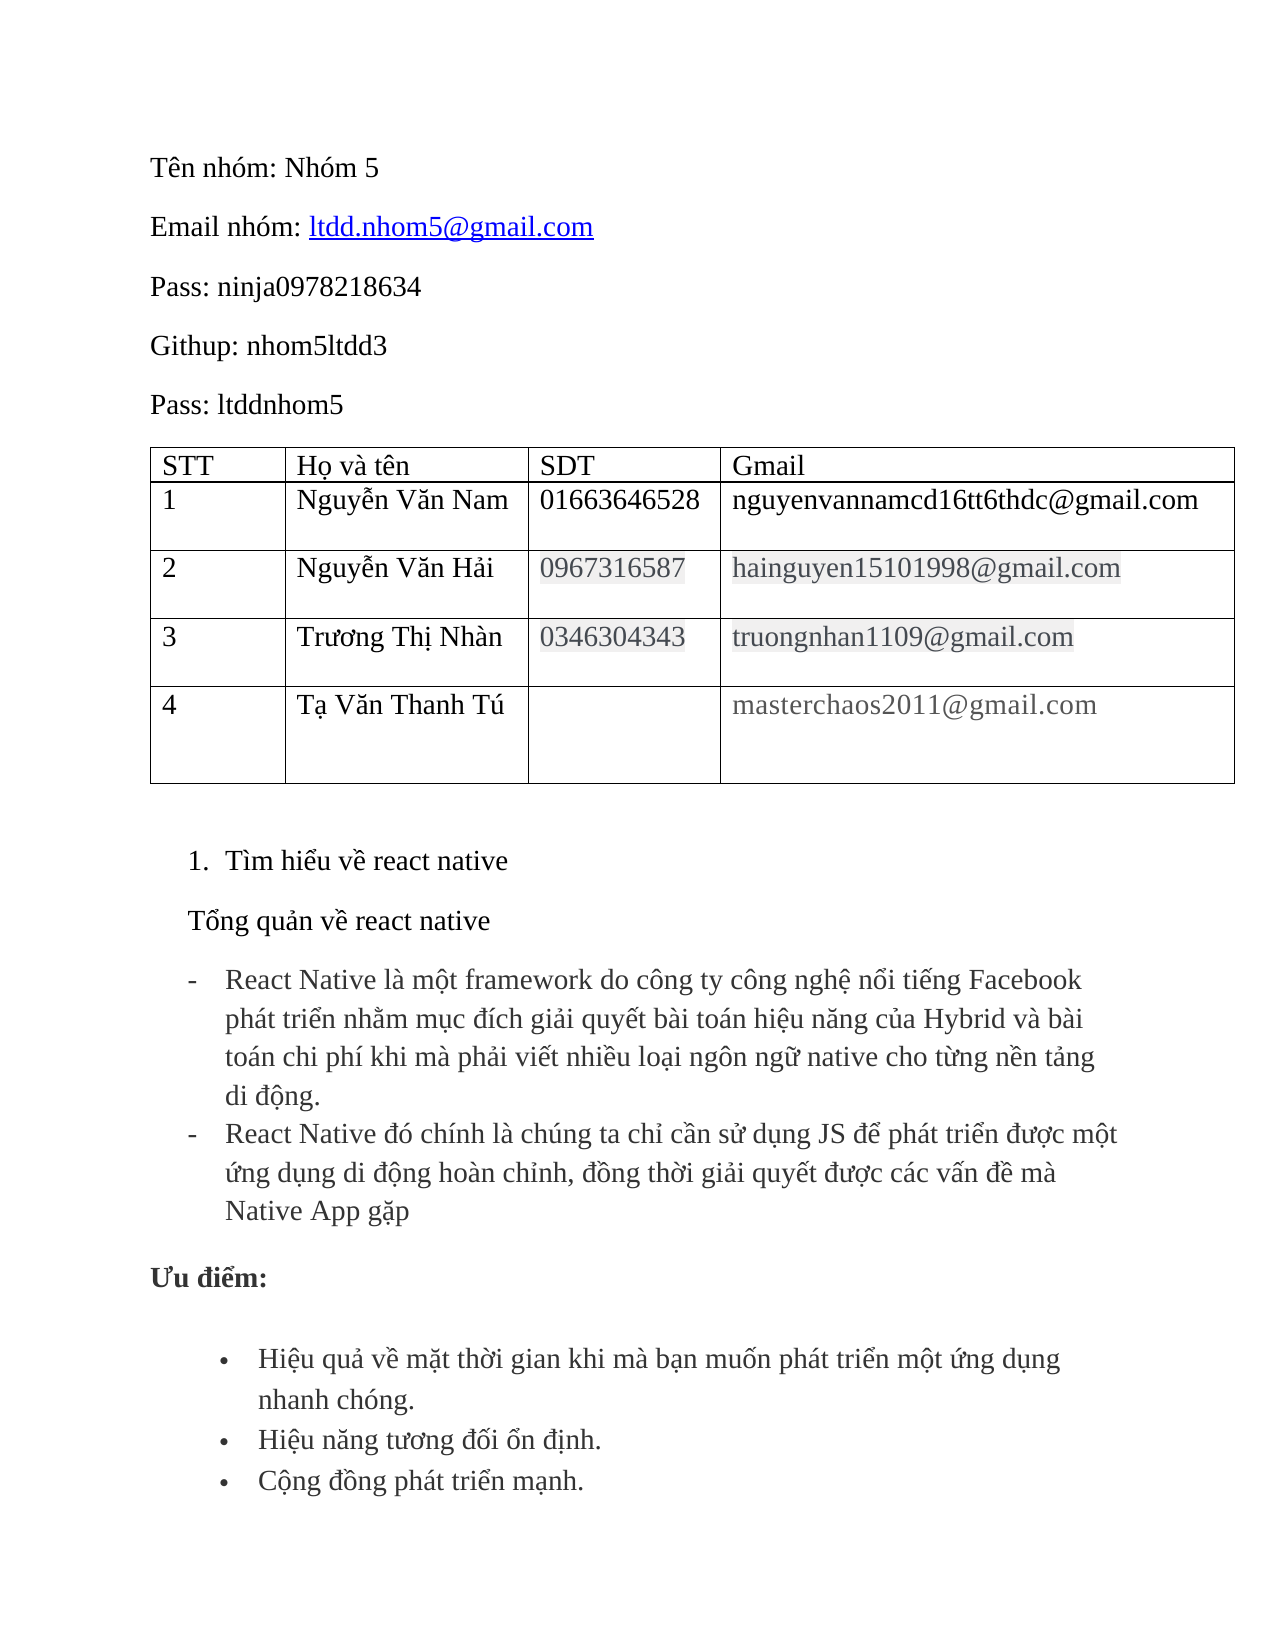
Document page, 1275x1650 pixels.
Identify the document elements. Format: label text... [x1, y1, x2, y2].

table_cell truongnhan1109@gmail.com [721, 619, 1234, 686]
table_cell 3 [151, 619, 285, 686]
table_cell 0346304343 [529, 619, 720, 686]
text Pass: ninja0978218634 [150, 269, 1125, 302]
table_cell [529, 687, 720, 783]
text Ưu điểm: [150, 1253, 1125, 1293]
table_cell Nguyễn Văn Hải [286, 551, 528, 618]
table_cell 1 [151, 483, 285, 549]
table_header Gmail [721, 448, 1234, 481]
table_cell Nguyễn Văn Nam [286, 483, 528, 549]
list React Native đó chính là chúng ta chỉ cần sử dụng JS để phát triển được một ứng dụng di động hoàn chỉnh, đồng thời giải quyết được các vấn đề mà Native App gặp [187, 1116, 1125, 1227]
table_cell hainguyen15101998@gmail.com [721, 551, 1234, 618]
table_cell nguyenvannamcd16tt6thdc@gmail.com [721, 483, 1234, 549]
list React Native là một framework do công ty công nghệ nổi tiếng Facebook phát triển nhằm mục đích giải quyết bài toán hiệu năng của Hybrid và bài toán chi phí khi mà phải viết nhiều loại ngôn ngữ native cho từng nền tảng di động. [187, 962, 1125, 1111]
text Email nhóm: ltdd.nhom5@gmail.com [150, 209, 1125, 243]
text Githup: nhom5ltdd3 [150, 328, 1125, 362]
list Hiệu quả về mặt thời gian khi mà bạn muốn phát triển một ứng dụng nhanh chóng. [220, 1334, 1125, 1415]
text Pass: ltddnhom5 [150, 387, 1125, 421]
table_header Họ và tên [286, 448, 528, 481]
text Tên nhóm: Nhóm 5 [150, 150, 1125, 183]
list Cộng đồng phát triển mạnh. [220, 1456, 1125, 1497]
text Tổng quản về react native [187, 903, 1125, 936]
table_cell 4 [151, 687, 285, 783]
table_header STT [151, 448, 285, 481]
table_header SDT [529, 448, 720, 481]
table_cell 2 [151, 551, 285, 618]
table_cell 0967316587 [529, 551, 720, 618]
list Tìm hiểu về react native [187, 843, 1125, 877]
table_cell Tạ Văn Thanh Tú [286, 687, 528, 783]
table_cell Trương Thị Nhàn [286, 619, 528, 686]
table_cell 01663646528 [529, 483, 720, 549]
list Hiệu năng tương đối ổn định. [220, 1415, 1125, 1456]
table_cell masterchaos2011@gmail.com [721, 687, 1234, 783]
